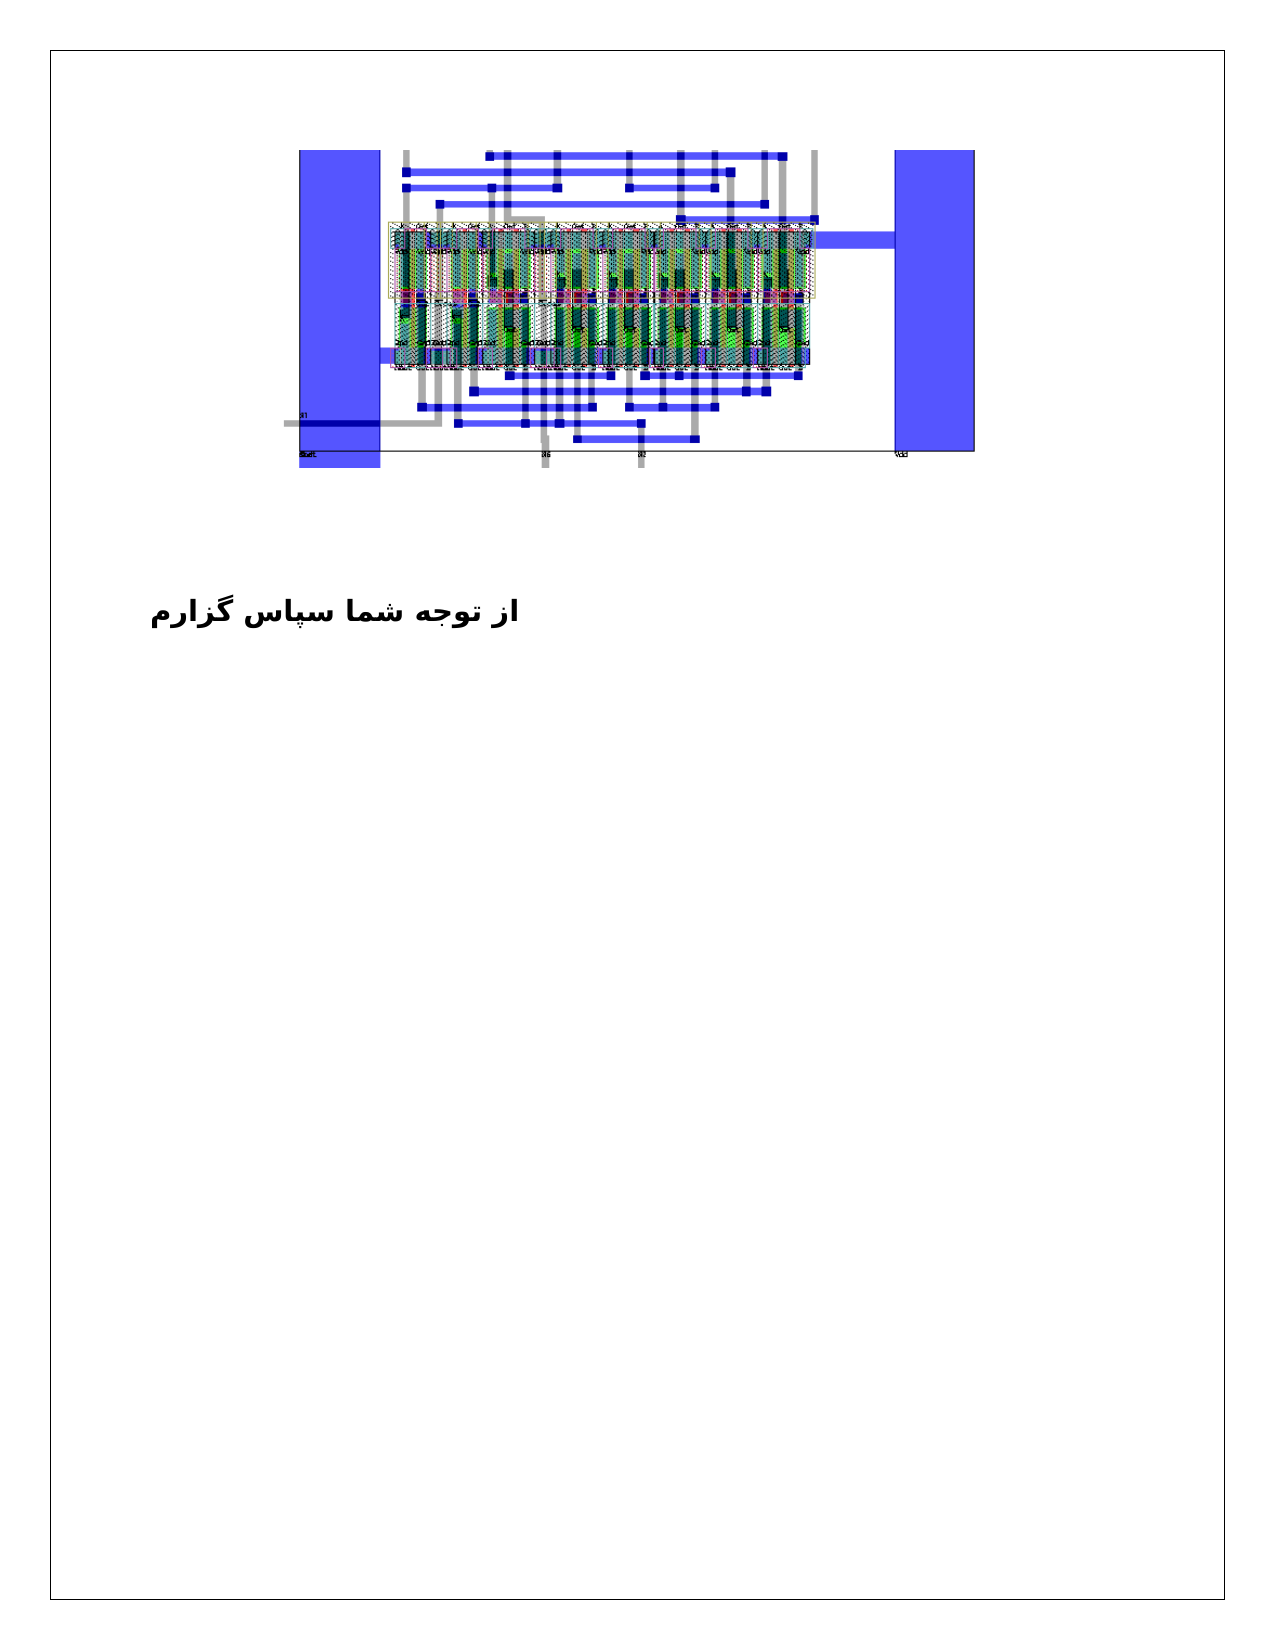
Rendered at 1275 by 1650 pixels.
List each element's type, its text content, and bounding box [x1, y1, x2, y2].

text از توجه شما سپاس گزارم [150, 595, 1125, 629]
picture [283, 150, 991, 468]
